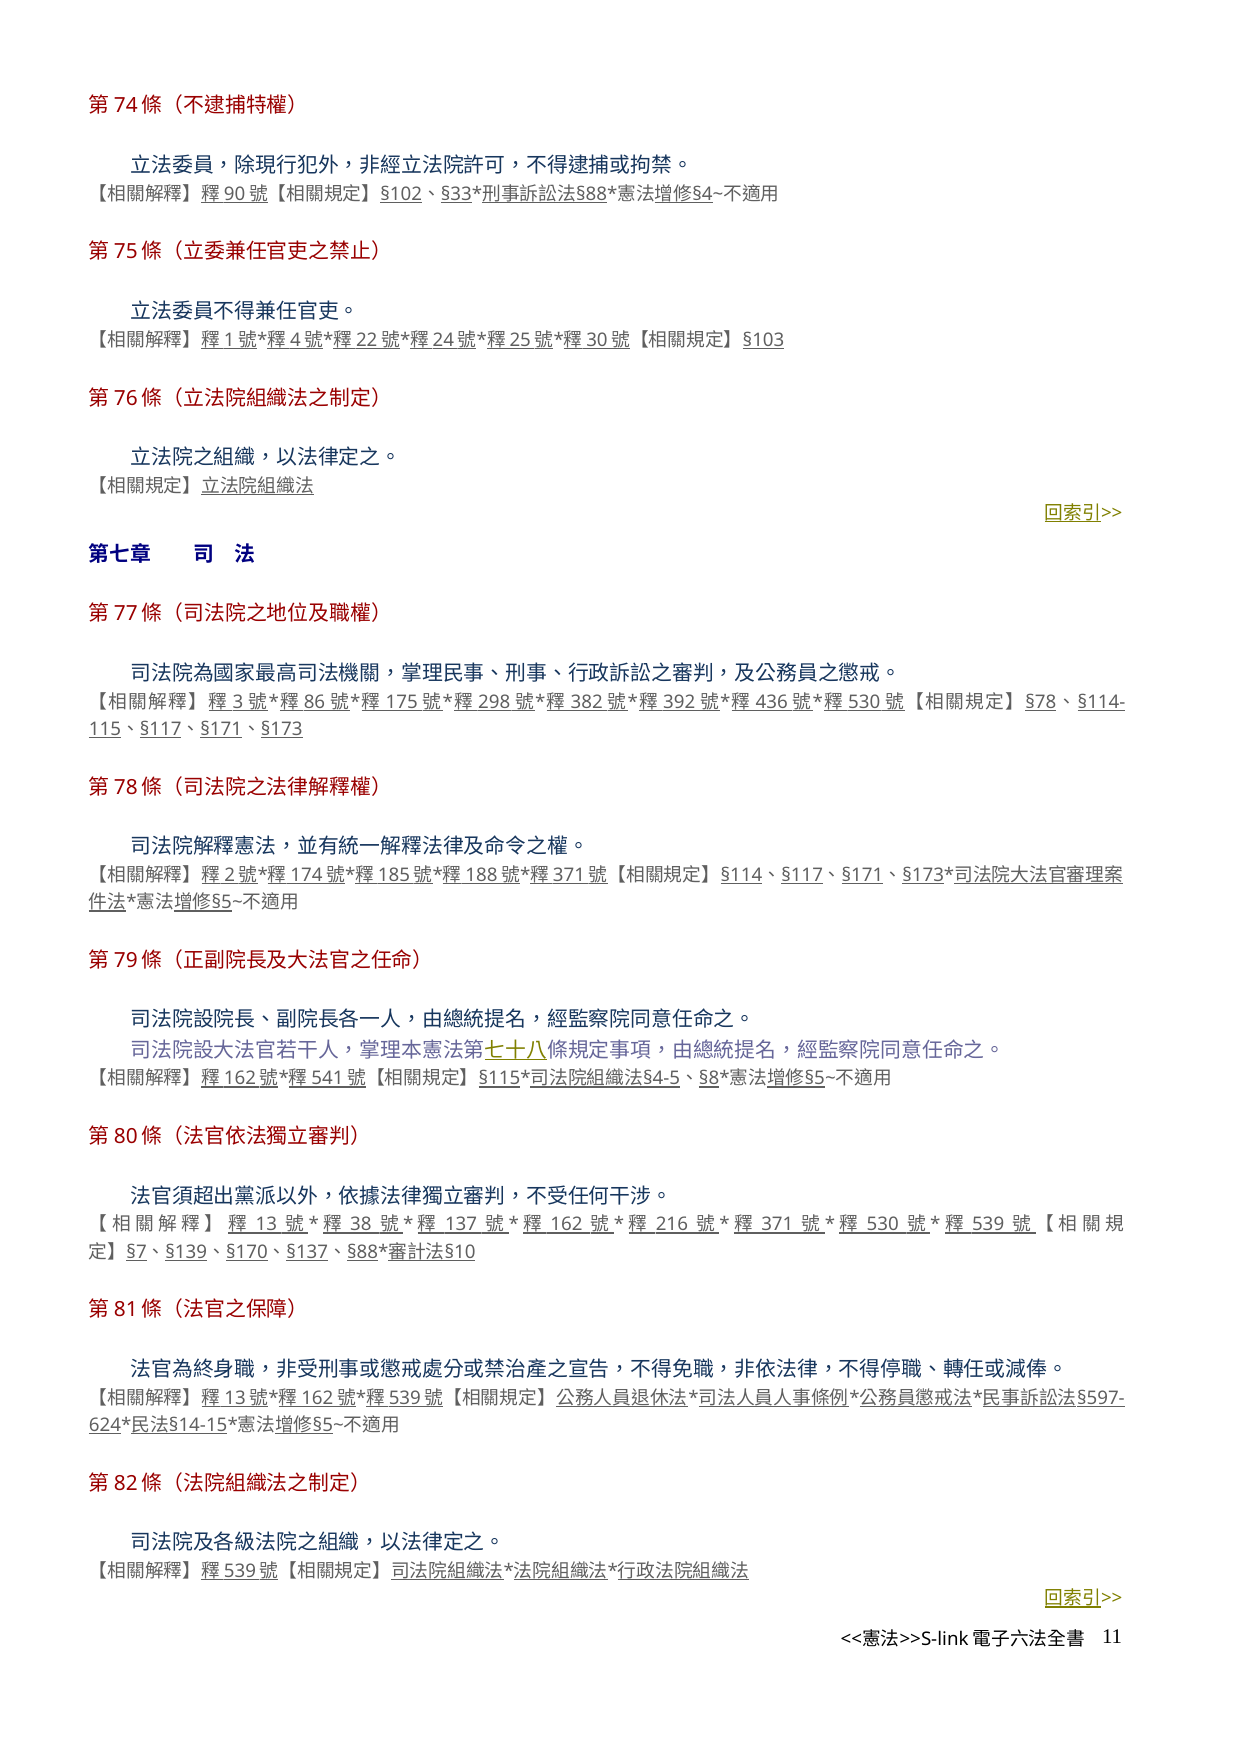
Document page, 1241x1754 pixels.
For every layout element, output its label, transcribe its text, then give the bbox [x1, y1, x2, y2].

text 【相關規定】立法院組織法 [89, 470, 1126, 498]
text 法官須超出黨派以外，依據法律獨立審判，不受任何干涉。 [89, 1179, 1126, 1209]
subtitle 第79條（正副院長及大法官之任命） [89, 943, 1122, 973]
text 【相關解釋】釋1號*釋4號*釋22號*釋24號*釋25號*釋30號【相關規定】§103 [89, 324, 1126, 352]
text 司法院解釋憲法，並有統一解釋法律及命令之權。 [89, 829, 1126, 859]
subtitle 第82條（法院組織法之制定） [89, 1466, 1122, 1496]
text 回索引>> [101, 1583, 1122, 1610]
text 【相關解釋】釋162號*釋541號【相關規定】§115*司法院組織法§4-5、§8*憲法增修§5~不適用 [89, 1063, 1126, 1090]
text 【相關解釋】釋13號*釋38號*釋137號*釋162號*釋216號*釋371號*釋530號*釋539號【相關規定】§7、§139、§170、§137、§88*審計法§10 [89, 1209, 1126, 1263]
subtitle 第74條（不逮捕特權） [89, 89, 1122, 119]
subtitle 第78條（司法院之法律解釋權） [89, 770, 1122, 800]
subtitle 第75條（立委兼任官吏之禁止） [89, 235, 1122, 265]
text 司法院設院長、副院長各一人，由總統提名，經監察院同意任命之。 [89, 1003, 1126, 1033]
text 【相關解釋】釋13號*釋162號*釋539號【相關規定】公務人員退休法*司法人員人事條例*公務員懲戒法*民事訴訟法§597-624*民法§14-15*憲法增修§5~不適用 [89, 1382, 1126, 1437]
text 【相關解釋】釋90號【相關規定】§102、§33*刑事訴訟法§88*憲法增修§4~不適用 [89, 178, 1126, 206]
text 司法院為國家最高司法機關，掌理民事、刑事、行政訴訟之審判，及公務員之懲戒。 [89, 656, 1126, 686]
text 立法委員不得兼任官吏。 [89, 294, 1126, 324]
text 回索引>> [101, 498, 1122, 525]
text 【相關解釋】釋3號*釋86號*釋175號*釋298號*釋382號*釋392號*釋436號*釋530號【相關規定】§78、§114-115、§117、§171、§173 [89, 686, 1126, 741]
text 【相關解釋】釋2號*釋174號*釋185號*釋188號*釋371號【相關規定】§114、§117、§171、§173*司法院大法官審理案件法*憲法增修§5~不適用 [89, 859, 1126, 914]
text 立法院之組織，以法律定之。 [89, 440, 1126, 470]
subtitle 第77條（司法院之地位及職權） [89, 597, 1122, 627]
text 立法委員，除現行犯外，非經立法院許可，不得逮捕或拘禁。 [89, 148, 1126, 178]
subtitle 第七章 司 法 [89, 537, 1126, 567]
subtitle 第80條（法官依法獨立審判） [89, 1119, 1122, 1150]
subtitle 第81條（法官之保障） [89, 1293, 1122, 1323]
text 法官為終身職，非受刑事或懲戒處分或禁治產之宣告，不得免職，非依法律，不得停職、轉任或減俸。 [89, 1352, 1126, 1382]
subtitle 第76條（立法院組織法之制定） [89, 381, 1122, 411]
text 【相關解釋】釋539號【相關規定】司法院組織法*法院組織法*行政法院組織法 [89, 1556, 1126, 1583]
text 司法院及各級法院之組織，以法律定之。 [89, 1525, 1126, 1556]
text 司法院設大法官若干人，掌理本憲法第七十八條規定事項，由總統提名，經監察院同意任命之。 [89, 1033, 1126, 1063]
